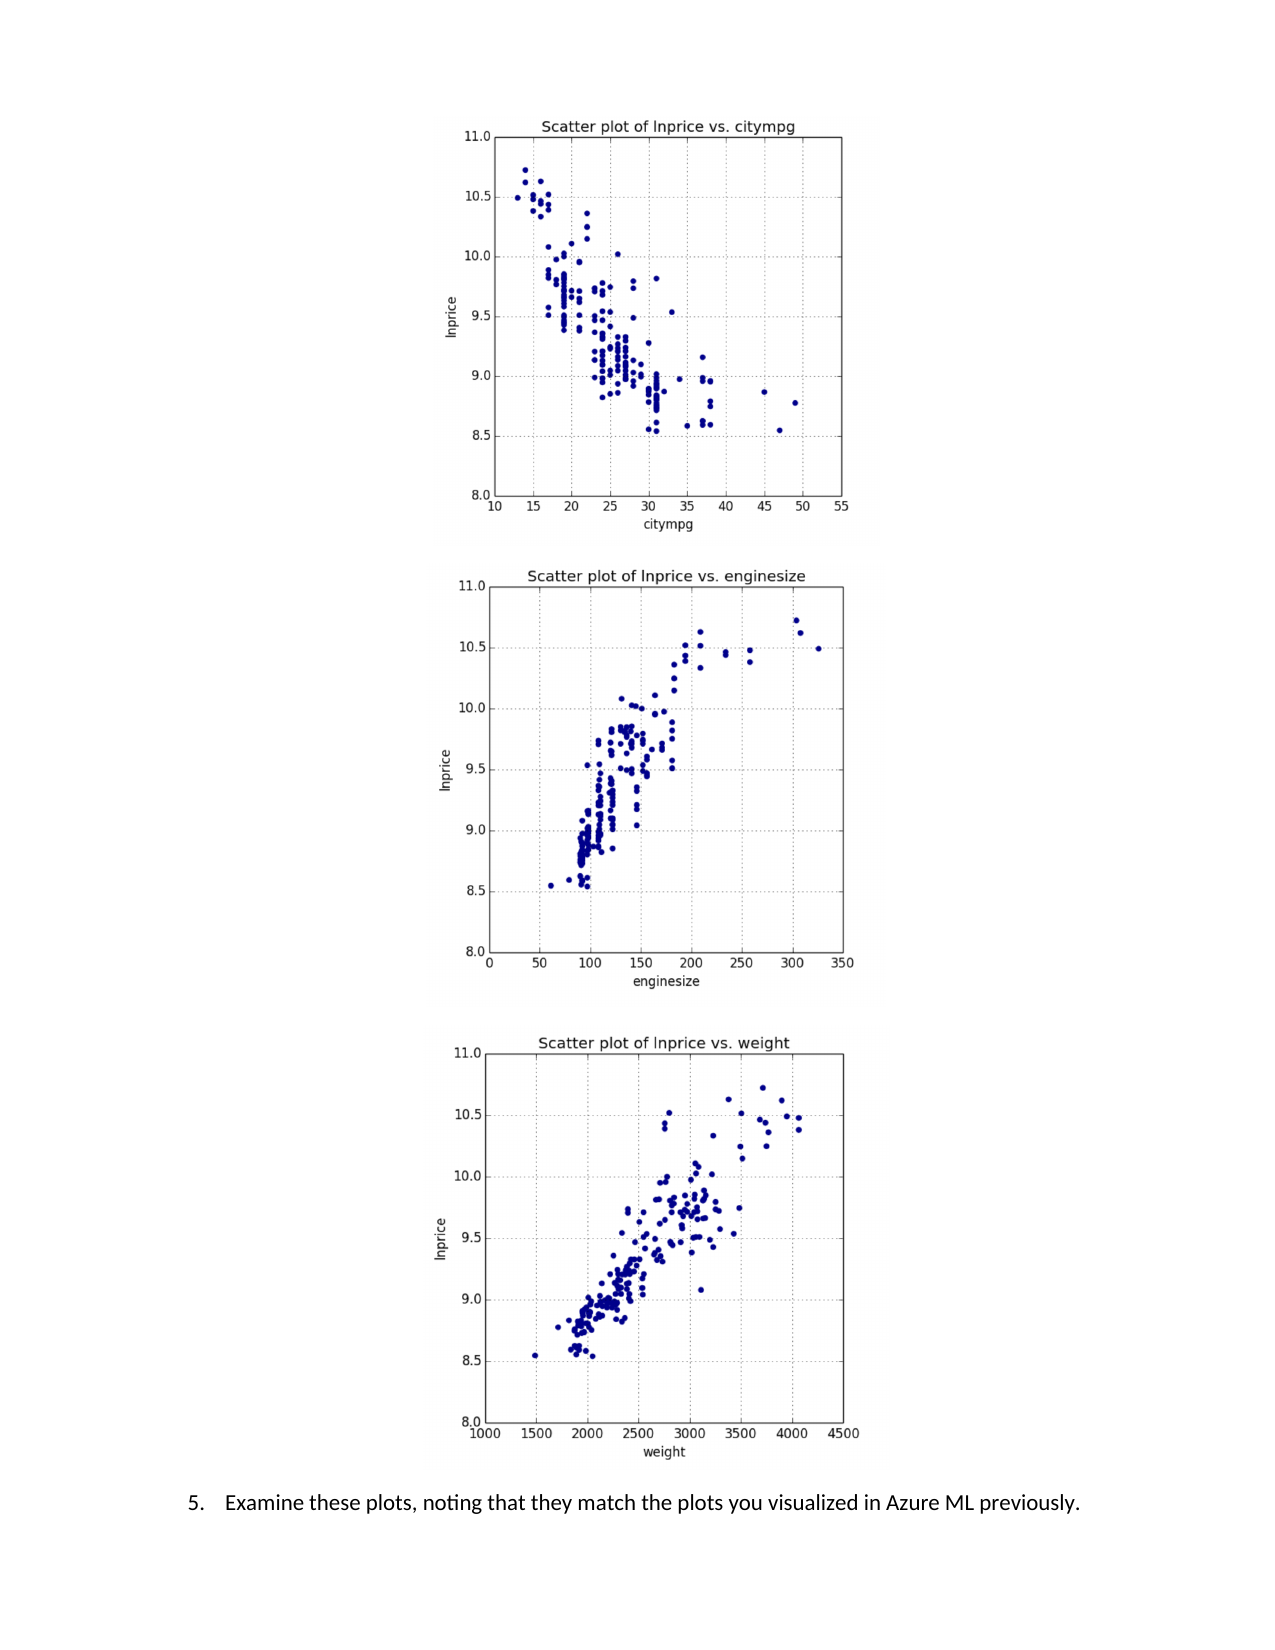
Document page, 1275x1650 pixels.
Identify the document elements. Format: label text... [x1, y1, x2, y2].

picture [426, 563, 887, 1007]
list Examine these plots, noting that they match the plots you visualized in Azure ML previously. [187, 1488, 1125, 1516]
picture [422, 1025, 890, 1470]
picture [432, 116, 880, 546]
